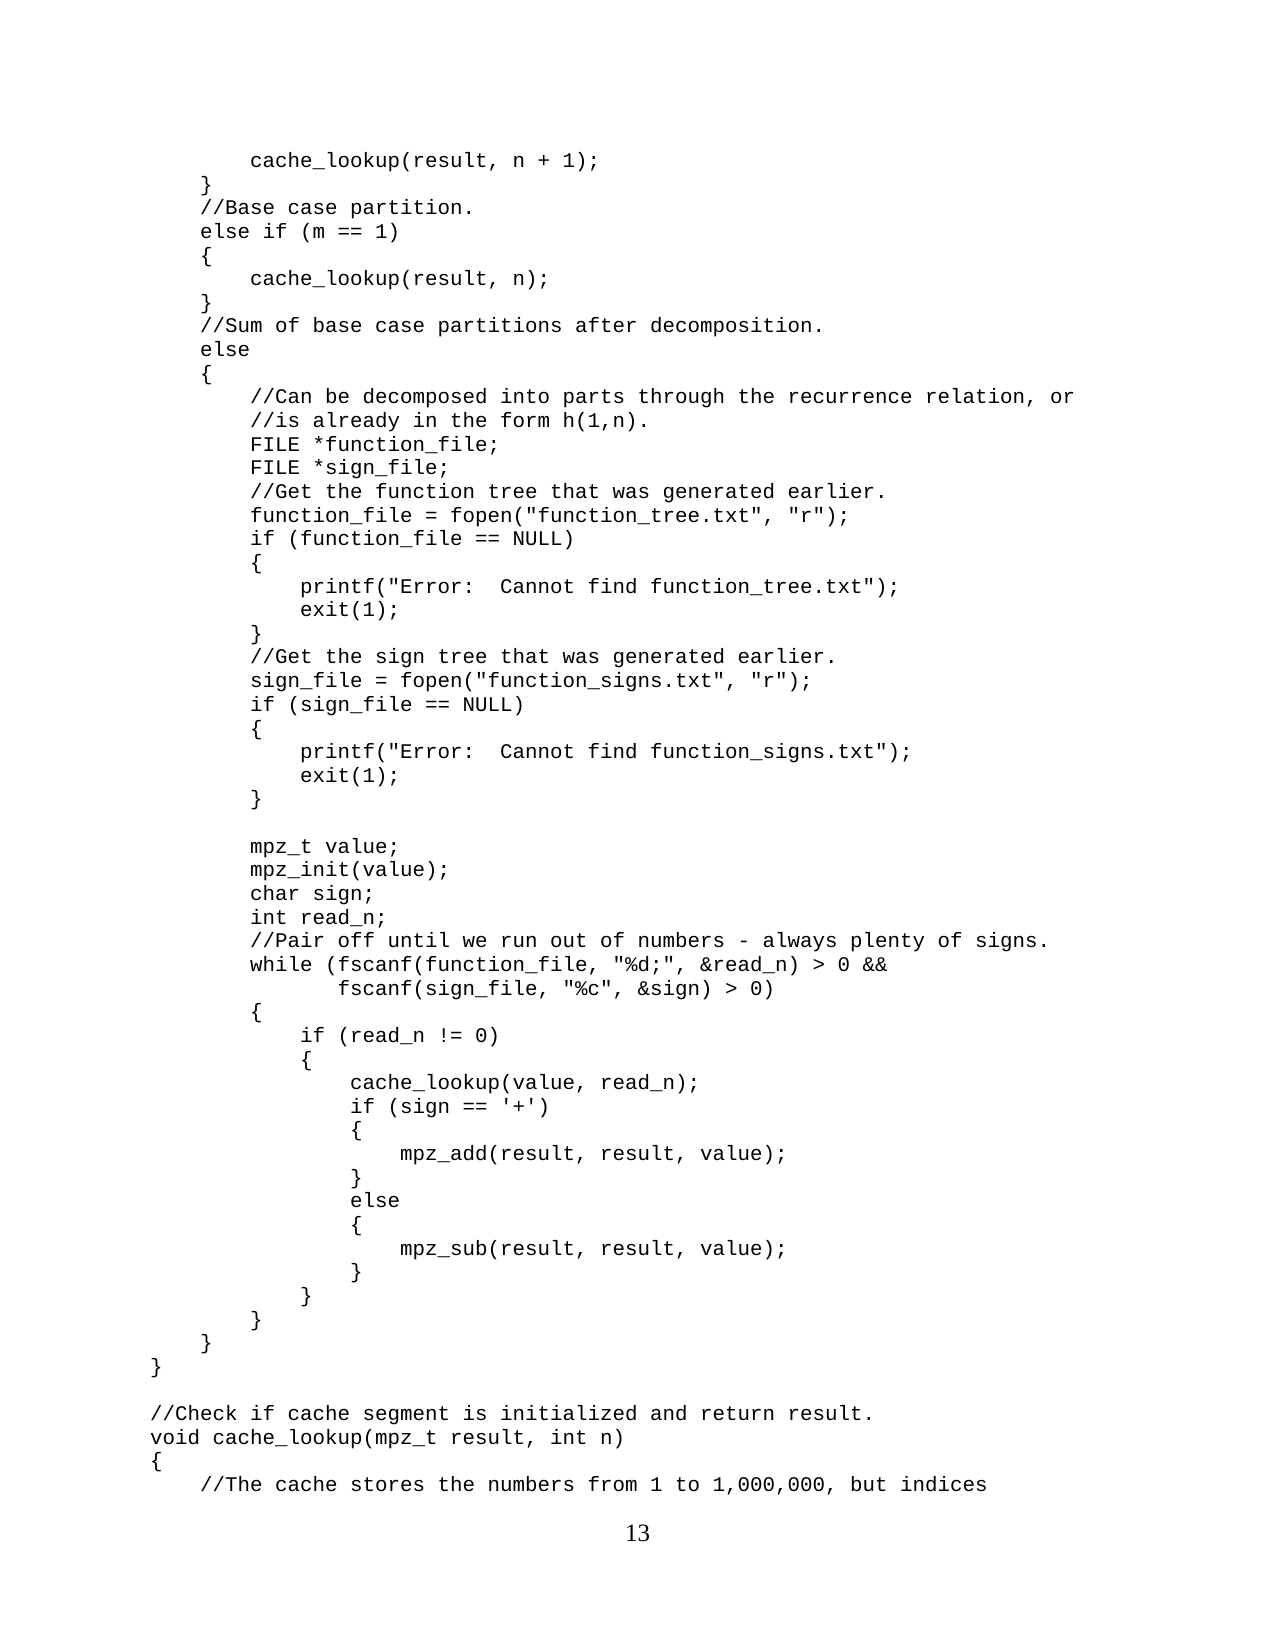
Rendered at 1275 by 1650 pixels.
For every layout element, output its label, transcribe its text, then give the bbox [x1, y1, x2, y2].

text FILE *function_file; [150, 434, 1125, 457]
text } [150, 1309, 1125, 1332]
text { [150, 363, 1125, 386]
text } [150, 623, 1125, 647]
text { [150, 1001, 1125, 1025]
text if (sign_file == NULL) [150, 694, 1125, 717]
text //Pair off until we run out of numbers - always plenty of signs. [150, 930, 1125, 954]
text //Get the sign tree that was generated earlier. [150, 647, 1125, 670]
text FILE *sign_file; [150, 457, 1125, 481]
text function_file = fopen("function_tree.txt", "r"); [150, 505, 1125, 528]
text //Check if cache segment is initialized and return result. [150, 1403, 1125, 1427]
text exit(1); [150, 765, 1125, 788]
text //Sum of base case partitions after decomposition. [150, 316, 1125, 339]
text else if (m == 1) [150, 221, 1125, 244]
text fscanf(sign_file, "%c", &sign) > 0) [150, 978, 1125, 1001]
text else [150, 1190, 1125, 1214]
text } [150, 1285, 1125, 1309]
text { [150, 1214, 1125, 1238]
text { [150, 717, 1125, 741]
text { [150, 244, 1125, 268]
text if (sign == '+') [150, 1096, 1125, 1119]
text sign_file = fopen("function_signs.txt", "r"); [150, 670, 1125, 694]
text cache_lookup(result, n); [150, 268, 1125, 292]
text } [150, 1167, 1125, 1190]
text { [150, 1451, 1125, 1474]
text } [150, 292, 1125, 316]
text char sign; [150, 883, 1125, 907]
text if (read_n != 0) [150, 1025, 1125, 1048]
text mpz_add(result, result, value); [150, 1143, 1125, 1167]
text if (function_file == NULL) [150, 528, 1125, 552]
text { [150, 1119, 1125, 1143]
text //Can be decomposed into parts through the recurrence relation, or [150, 386, 1125, 410]
text //Get the function tree that was generated earlier. [150, 481, 1125, 505]
text mpz_t value; [150, 836, 1125, 859]
text } [150, 1332, 1125, 1356]
text int read_n; [150, 907, 1125, 930]
text cache_lookup(result, n + 1); [150, 150, 1125, 174]
text void cache_lookup(mpz_t result, int n) [150, 1427, 1125, 1451]
text mpz_sub(result, result, value); [150, 1238, 1125, 1261]
text } [150, 1356, 1125, 1379]
text } [150, 788, 1125, 812]
text { [150, 552, 1125, 576]
text printf("Error: Cannot find function_tree.txt"); [150, 576, 1125, 599]
text //Base case partition. [150, 197, 1125, 221]
text while (fscanf(function_file, "%d;", &read_n) > 0 && [150, 954, 1125, 978]
text else [150, 339, 1125, 363]
text mpz_init(value); [150, 859, 1125, 883]
text printf("Error: Cannot find function_signs.txt"); [150, 741, 1125, 765]
text exit(1); [150, 599, 1125, 623]
text } [150, 174, 1125, 197]
text } [150, 1261, 1125, 1285]
text { [150, 1048, 1125, 1072]
text //is already in the form h(1,n). [150, 410, 1125, 434]
text //The cache stores the numbers from 1 to 1,000,000, but indices [150, 1474, 1125, 1498]
text cache_lookup(value, read_n); [150, 1072, 1125, 1096]
